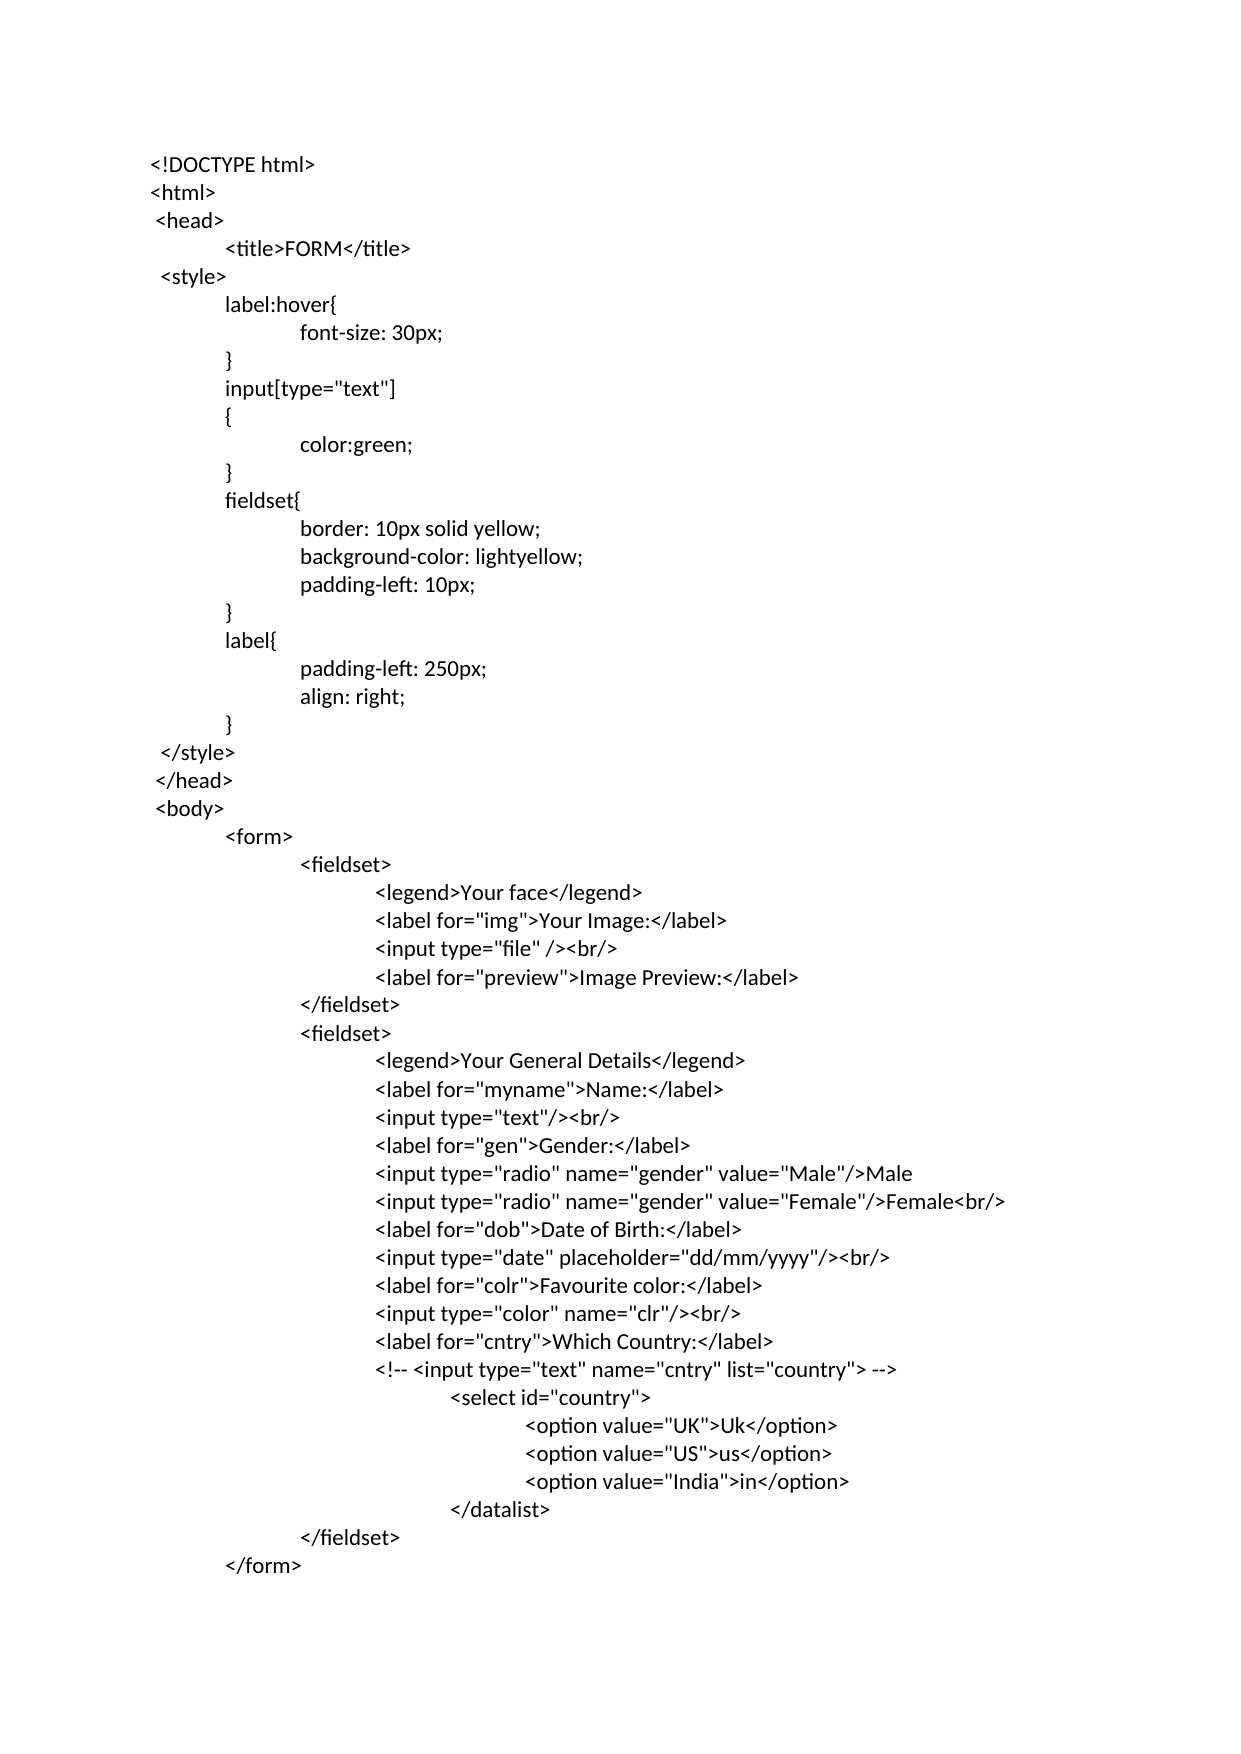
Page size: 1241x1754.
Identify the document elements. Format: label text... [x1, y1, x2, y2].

text <head> [150, 206, 1090, 234]
text <label for="myname">Name:</label> [150, 1075, 1090, 1103]
text </fieldset> [150, 1523, 1090, 1551]
text <select id="country"> [150, 1383, 1090, 1411]
text } [150, 710, 1090, 738]
text <title>FORM</title> [150, 234, 1090, 262]
text <option value="UK">Uk</option> [150, 1411, 1090, 1439]
text <input type="color" name="clr"/><br/> [150, 1299, 1090, 1327]
text <fieldset> [150, 1019, 1090, 1047]
text border: 10px solid yellow; [150, 514, 1090, 542]
text padding-left: 10px; [150, 570, 1090, 598]
text <input type="file" /><br/> [150, 934, 1090, 963]
text color:green; [150, 430, 1090, 458]
text <input type="radio" name="gender" value="Female"/>Female<br/> [150, 1187, 1090, 1215]
text input[type="text"] [150, 374, 1090, 402]
text <label for="img">Your Image:</label> [150, 907, 1090, 934]
text padding-left: 250px; [150, 654, 1090, 682]
text <fieldset> [150, 851, 1090, 878]
text align: right; [150, 682, 1090, 710]
text <label for="dob">Date of Birth:</label> [150, 1215, 1090, 1243]
text <form> [150, 822, 1090, 851]
text </head> [150, 766, 1090, 794]
text <!DOCTYPE html> [150, 150, 1090, 178]
text } [150, 346, 1090, 374]
text fieldset{ [150, 486, 1090, 514]
text </style> [150, 738, 1090, 766]
text <input type="date" placeholder="dd/mm/yyyy"/><br/> [150, 1243, 1090, 1271]
text <input type="text"/><br/> [150, 1103, 1090, 1131]
text <!-- <input type="text" name="cntry" list="country"> --> [150, 1355, 1090, 1383]
text </form> [150, 1551, 1090, 1579]
text } [150, 458, 1090, 486]
text background-color: lightyellow; [150, 542, 1090, 570]
text <option value="India">in</option> [150, 1467, 1090, 1495]
text font-size: 30px; [150, 318, 1090, 346]
text <label for="gen">Gender:</label> [150, 1131, 1090, 1159]
text <option value="US">us</option> [150, 1439, 1090, 1467]
text } [150, 598, 1090, 626]
text <input type="radio" name="gender" value="Male"/>Male [150, 1159, 1090, 1187]
text <legend>Your General Details</legend> [150, 1047, 1090, 1075]
text <label for="cntry">Which Country:</label> [150, 1327, 1090, 1355]
text <label for="colr">Favourite color:</label> [150, 1271, 1090, 1299]
text <legend>Your face</legend> [150, 878, 1090, 907]
text </fieldset> [150, 991, 1090, 1019]
text label{ [150, 626, 1090, 654]
text label:hover{ [150, 290, 1090, 318]
text <style> [150, 262, 1090, 290]
text <body> [150, 794, 1090, 822]
text { [150, 402, 1090, 430]
text </datalist> [150, 1495, 1090, 1523]
text <html> [150, 178, 1090, 206]
text <label for="preview">Image Preview:</label> [150, 963, 1090, 991]
